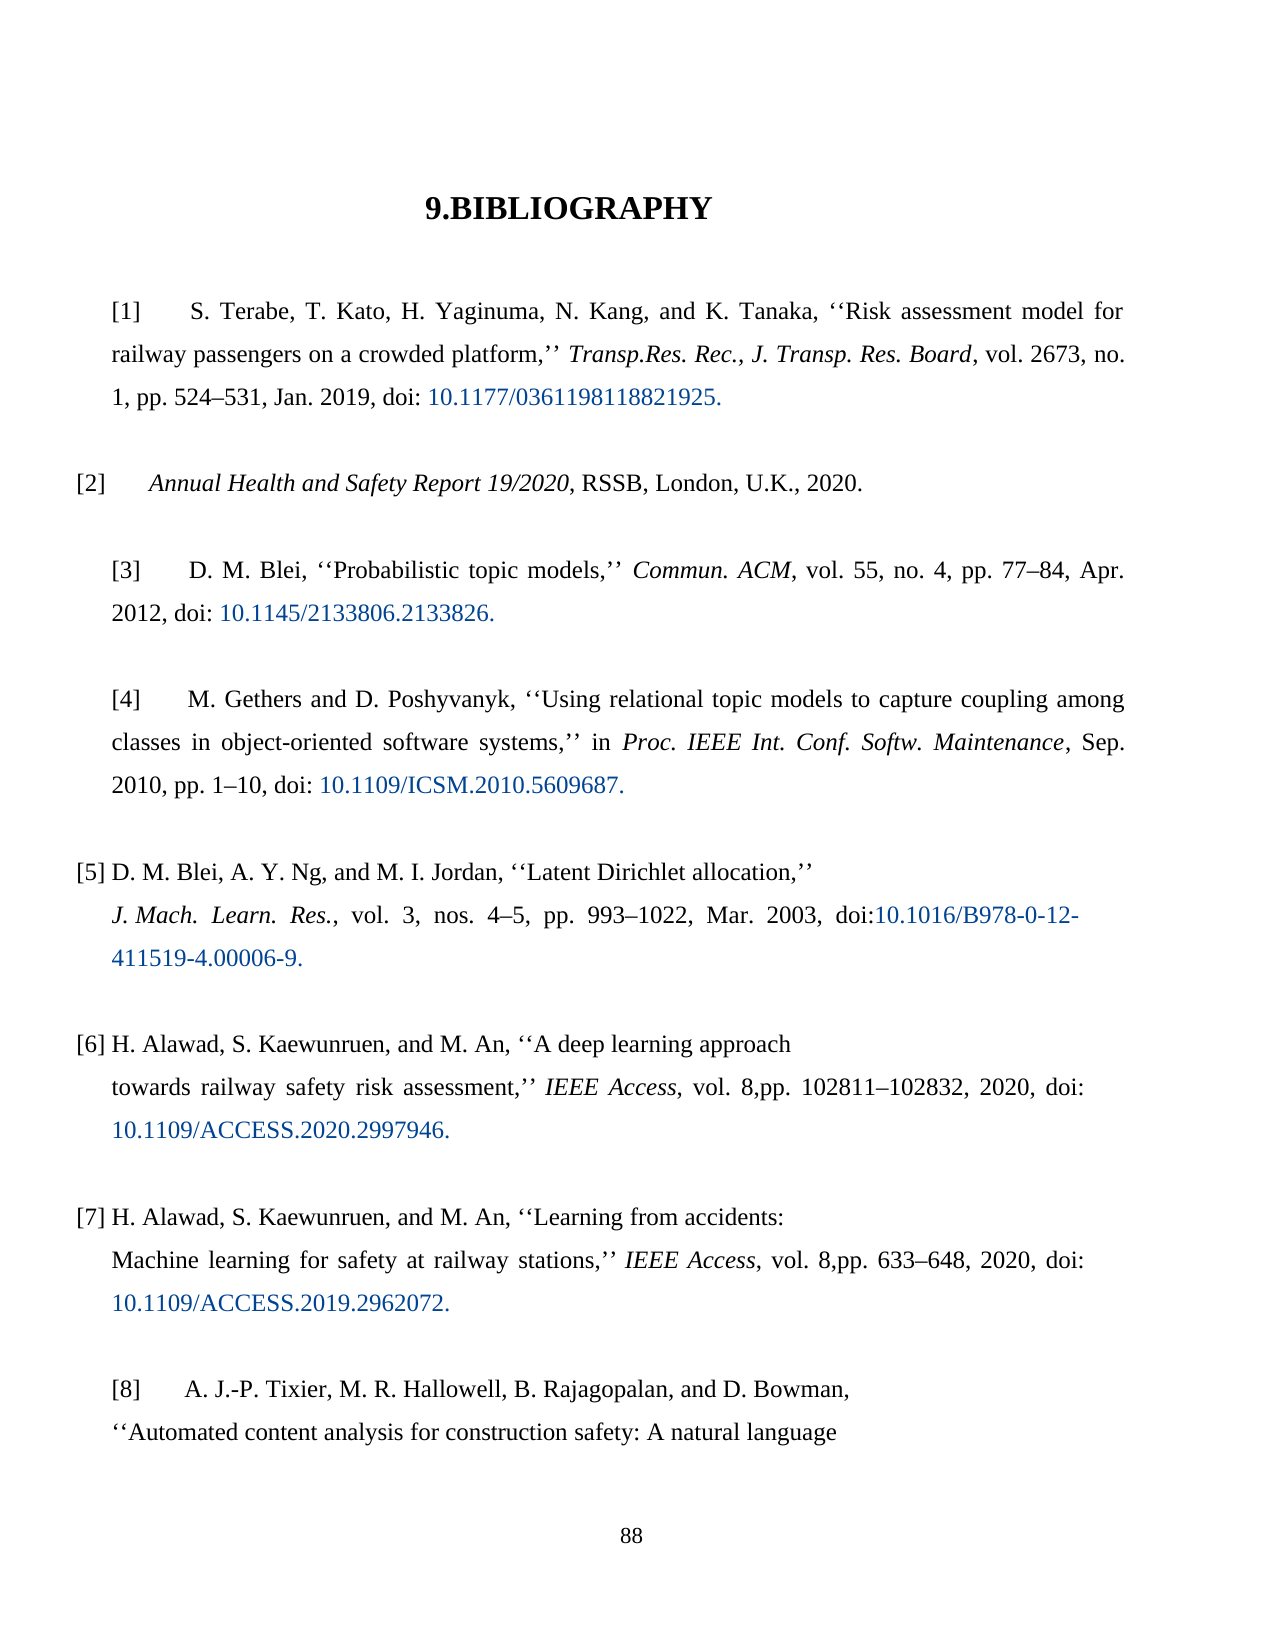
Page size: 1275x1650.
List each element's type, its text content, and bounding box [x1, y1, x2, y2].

subtitle 9.BIBLIOGRAPHY [150, 188, 750, 227]
list H. Alawad, S. Kaewunruen, and M. An, ‘‘A deep learning approach [76, 1029, 1275, 1058]
list S. Terabe, T. Kato, H. Yaginuma, N. Kang, and K. Tanaka, ‘‘Risk assessment model for railway passengers on a crowded platform,’’ Transp.Res. Rec., J. Transp. Res. Board, vol. 2673, no. 1, pp. 524–531, Jan. 2019, doi: 10.1177/0361198118821925. [111, 296, 1125, 411]
list Annual Health and Safety Report 19/2020, RSSB, London, U.K., 2020. [76, 468, 1275, 497]
list D. M. Blei, ‘‘Probabilistic topic models,’’ Commun. ACM, vol. 55, no. 4, pp. 77–84, Apr. 2012, doi: 10.1145/2133806.2133826. [111, 555, 1126, 627]
text J. Mach. Learn. Res., vol. 3, nos. 4–5, pp. 993–1022, Mar. 2003, doi:10.1016/B978-0-12- [111, 900, 1275, 929]
list H. Alawad, S. Kaewunruen, and M. An, ‘‘Learning from accidents: [76, 1202, 1275, 1231]
text 411519-4.00006-9. [111, 943, 1275, 972]
text towards railway safety risk assessment,’’ IEEE Access, vol. 8,pp. 102811–102832, 2020, doi: 10.1109/ACCESS.2020.2997946. [111, 1072, 1275, 1144]
text Machine learning for safety at railway stations,’’ IEEE Access, vol. 8,pp. 633–648, 2020, doi: 10.1109/ACCESS.2019.2962072. [111, 1245, 1275, 1317]
list M. Gethers and D. Poshyvanyk, ‘‘Using relational topic models to capture coupling among classes in object-oriented software systems,’’ in Proc. IEEE Int. Conf. Softw. Maintenance, Sep. 2010, pp. 1–10, doi: 10.1109/ICSM.2010.5609687. [111, 684, 1125, 799]
list D. M. Blei, A. Y. Ng, and M. I. Jordan, ‘‘Latent Dirichlet allocation,’’ [76, 857, 1275, 886]
list A. J.-P. Tixier, M. R. Hallowell, B. Rajagopalan, and D. Bowman, ‘‘Automated content analysis for construction safety: A natural language [111, 1374, 874, 1446]
